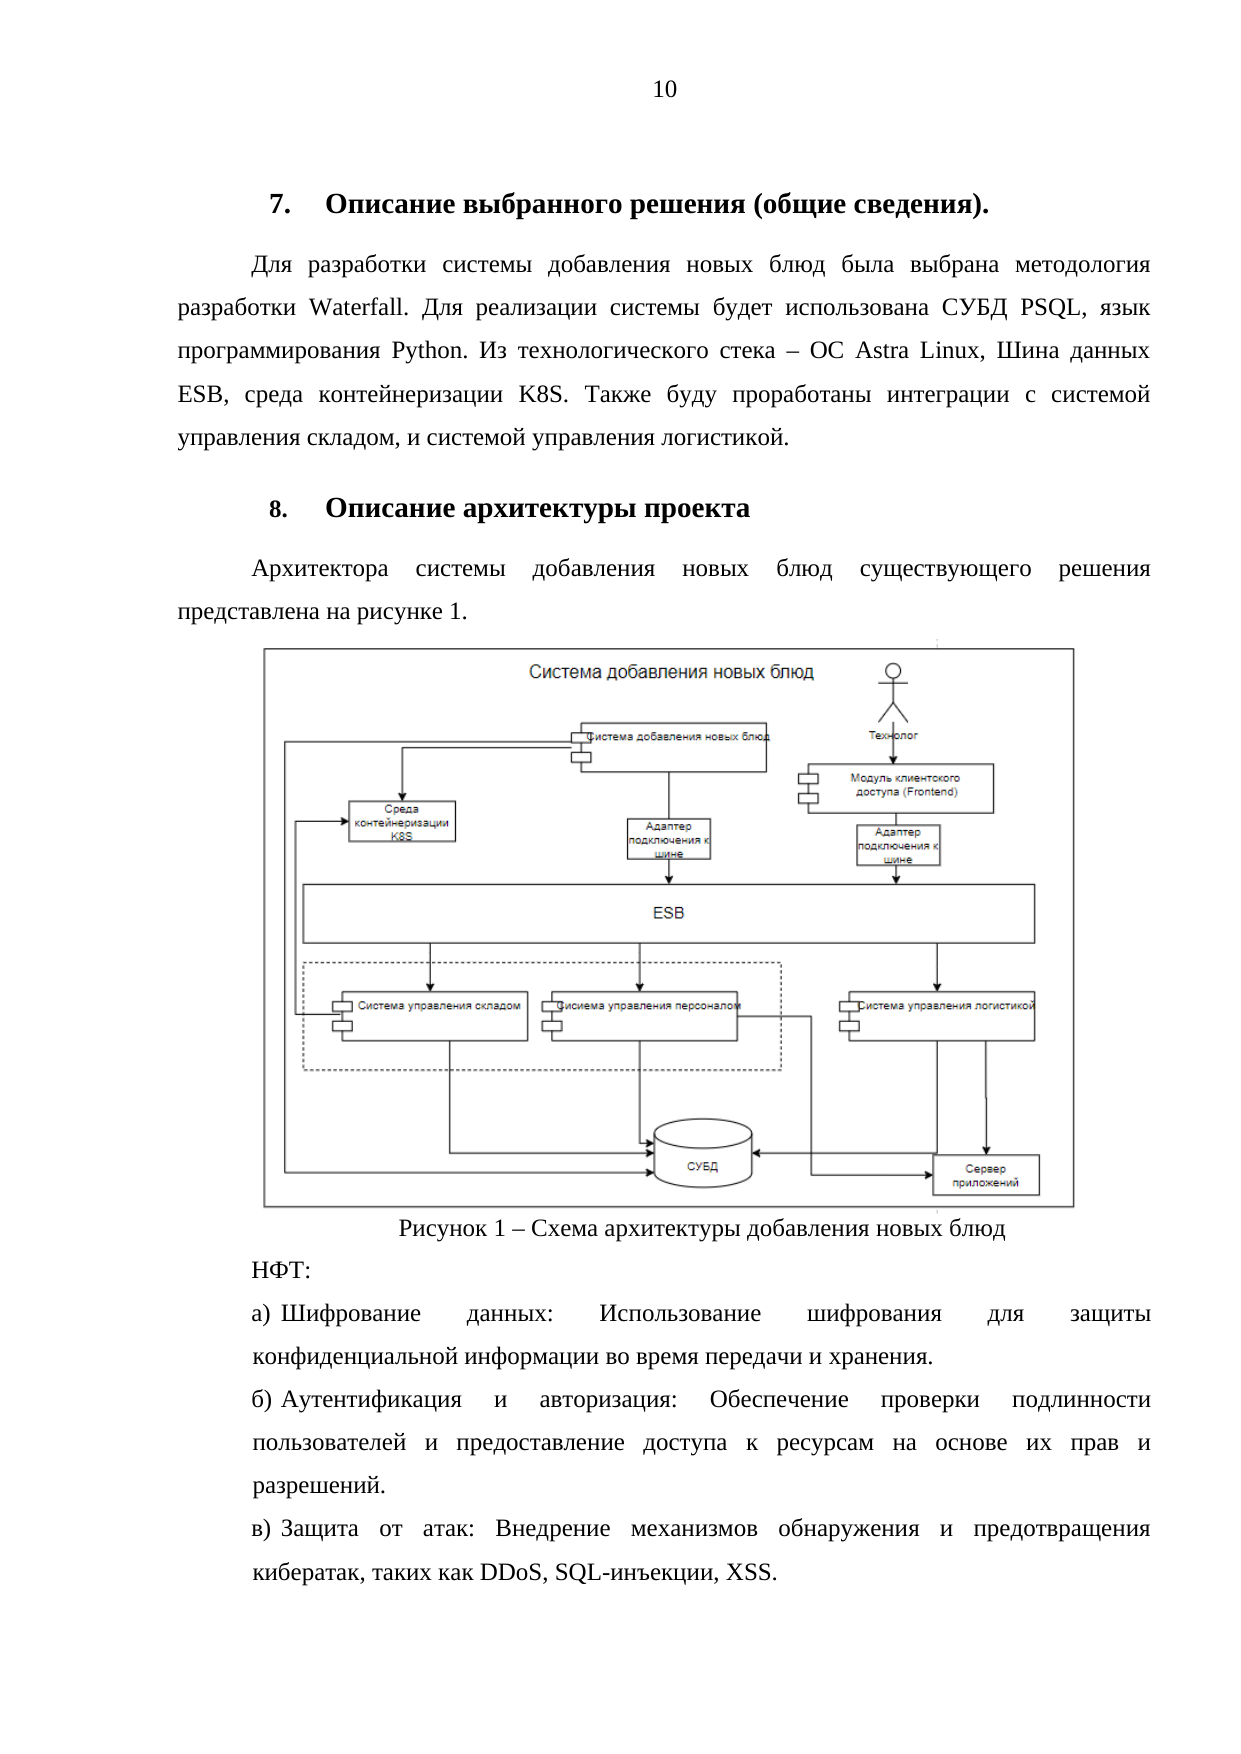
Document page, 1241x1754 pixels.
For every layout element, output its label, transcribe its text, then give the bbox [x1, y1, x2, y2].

list Защита от атак: Внедрение механизмов обнаружения и предотвращения кибератак, таких как DDoS, SQL-инъекции, XSS. [251, 1513, 1152, 1585]
text Для разработки системы добавления новых блюд была выбрана методология разработки Waterfall. Для реализации системы будет использована СУБД PSQL, язык программирования Python. Из технологического стека – ОС Astra Linux, Шина данных ESB, среда контейнеризации K8S. Также буду проработаны интеграции с системой управления складом, и системой управления логистикой. [177, 249, 1152, 451]
text НФТ: [177, 1255, 1152, 1283]
picture [252, 639, 1087, 1214]
text Рисунок 1 – Схема архитектуры добавления новых блюд [252, 1213, 1152, 1242]
list Шифрование данных: Использование шифрования для защиты конфиденциальной информации во время передачи и хранения. [251, 1298, 1152, 1370]
text Архитектора системы добавления новых блюд существующего решения представлена на рисунке 1. [177, 553, 1152, 625]
list Описание выбранного решения (общие сведения). [269, 187, 1152, 220]
list Аутентификация и авторизация: Обеспечение проверки подлинности пользователей и предоставление доступа к ресурсам на основе их прав и разрешений. [251, 1384, 1152, 1499]
list Описание архитектуры проекта [269, 490, 1152, 523]
